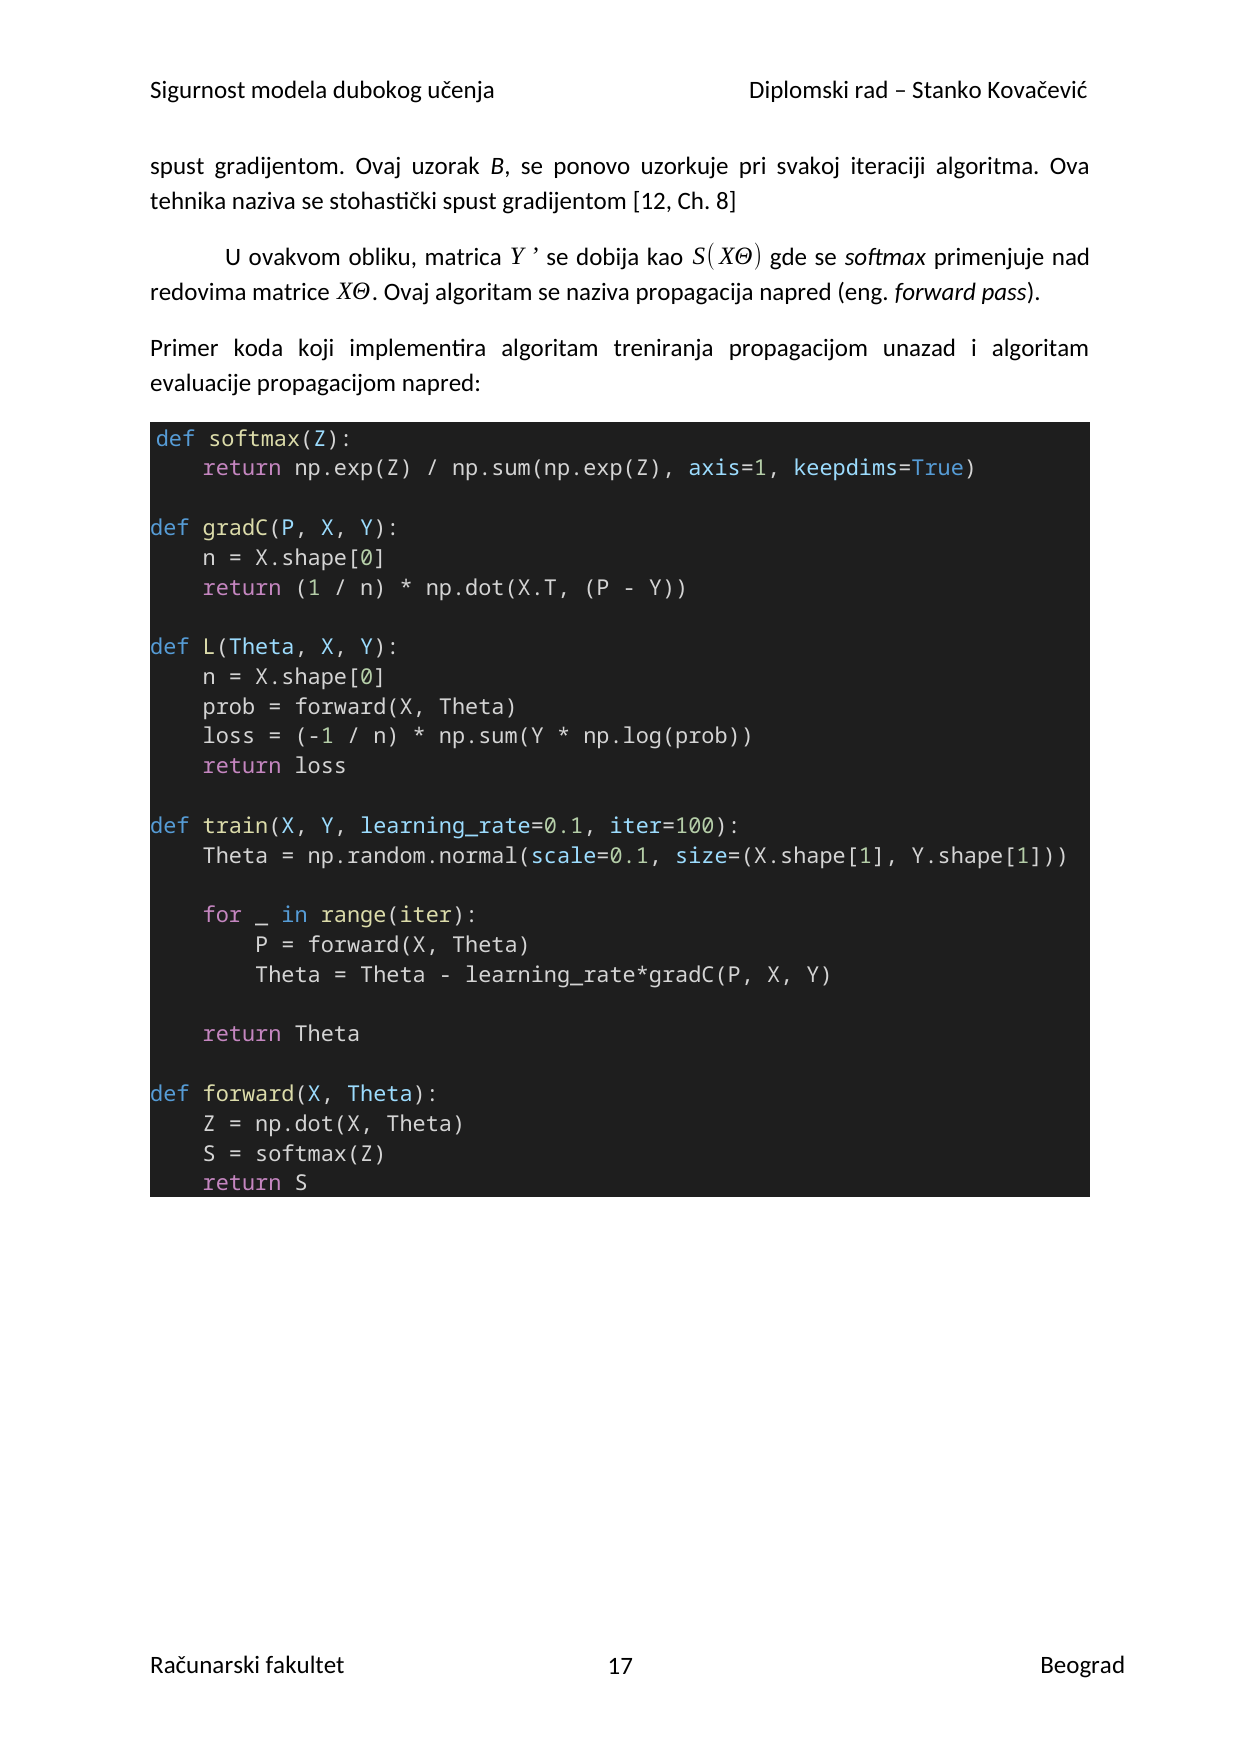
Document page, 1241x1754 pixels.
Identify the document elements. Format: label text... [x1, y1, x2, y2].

text Primer koda koji implementira algoritam treniranja propagacijom unazad i algoritam evaluacije propagacijom napred: [150, 332, 1090, 397]
text loss = (-1 / n) * np.sum(Y * np.log(prob)) [150, 720, 1090, 750]
text n = X.shape[0] [150, 542, 1090, 571]
text def train(X, Y, learning_rate=0.1, iter=100): [150, 810, 1090, 839]
text n = X.shape[0] [150, 661, 1090, 691]
text U ovakvom obliku, matrica se dobija kao gde se softmax primenjuje nad redovima matrice . Ovaj algoritam se naziva propagacija napred (eng. forward pass). [150, 241, 1090, 306]
text return (1 / n) * np.dot(X.T, (P - Y)) [150, 571, 1090, 601]
text for _ in range(iter): [150, 899, 1090, 929]
text def forward(X, Theta): [150, 1078, 1090, 1108]
text Theta = np.random.normal(scale=0.1, size=(X.shape[1], Y.shape[1])) [150, 839, 1090, 869]
text P = forward(X, Theta) [150, 929, 1090, 959]
text def softmax(Z): [150, 422, 1090, 452]
text def gradC(P, X, Y): [150, 512, 1090, 542]
text Theta = Theta - learning_rate*gradC(P, X, Y) [150, 959, 1090, 988]
text S = softmax(Z) [150, 1137, 1090, 1167]
text return Theta [150, 1018, 1090, 1048]
text def L(Theta, X, Y): [150, 631, 1090, 661]
text Z = np.dot(X, Theta) [150, 1108, 1090, 1137]
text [150, 150, 1090, 216]
text return np.exp(Z) / np.sum(np.exp(Z), axis=1, keepdims=True) [150, 452, 1090, 482]
text return S [150, 1167, 1090, 1197]
text prob = forward(X, Theta) [150, 691, 1090, 720]
text return loss [150, 750, 1090, 780]
